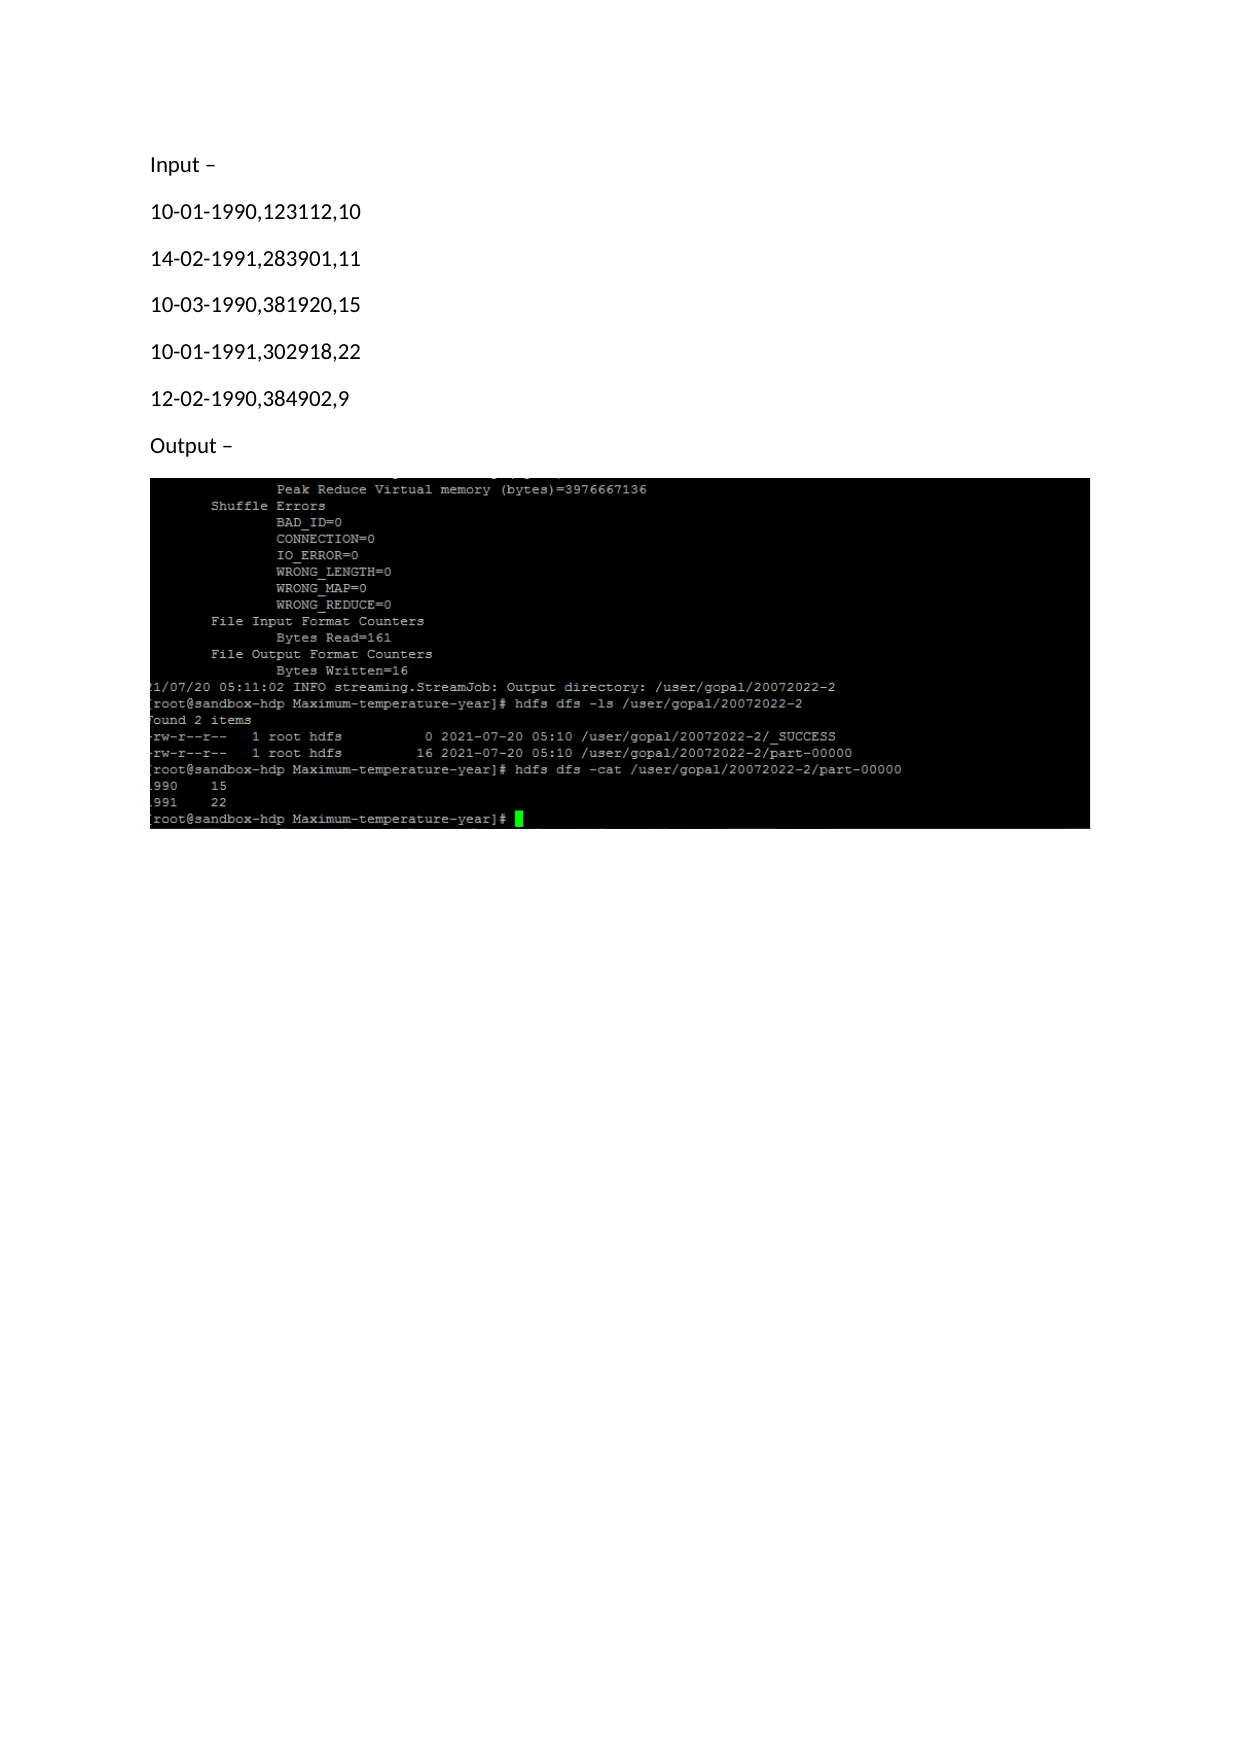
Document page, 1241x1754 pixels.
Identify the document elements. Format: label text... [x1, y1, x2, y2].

picture [150, 478, 1091, 829]
text 10-03-1990,381920,15 [150, 291, 1090, 319]
text 14-02-1991,283901,11 [150, 244, 1090, 272]
text Output – [150, 431, 1090, 459]
text 12-02-1990,384902,9 [150, 384, 1090, 412]
text 10-01-1990,123112,10 [150, 197, 1090, 225]
text 10-01-1991,302918,22 [150, 337, 1090, 366]
text Input – [150, 150, 1090, 178]
